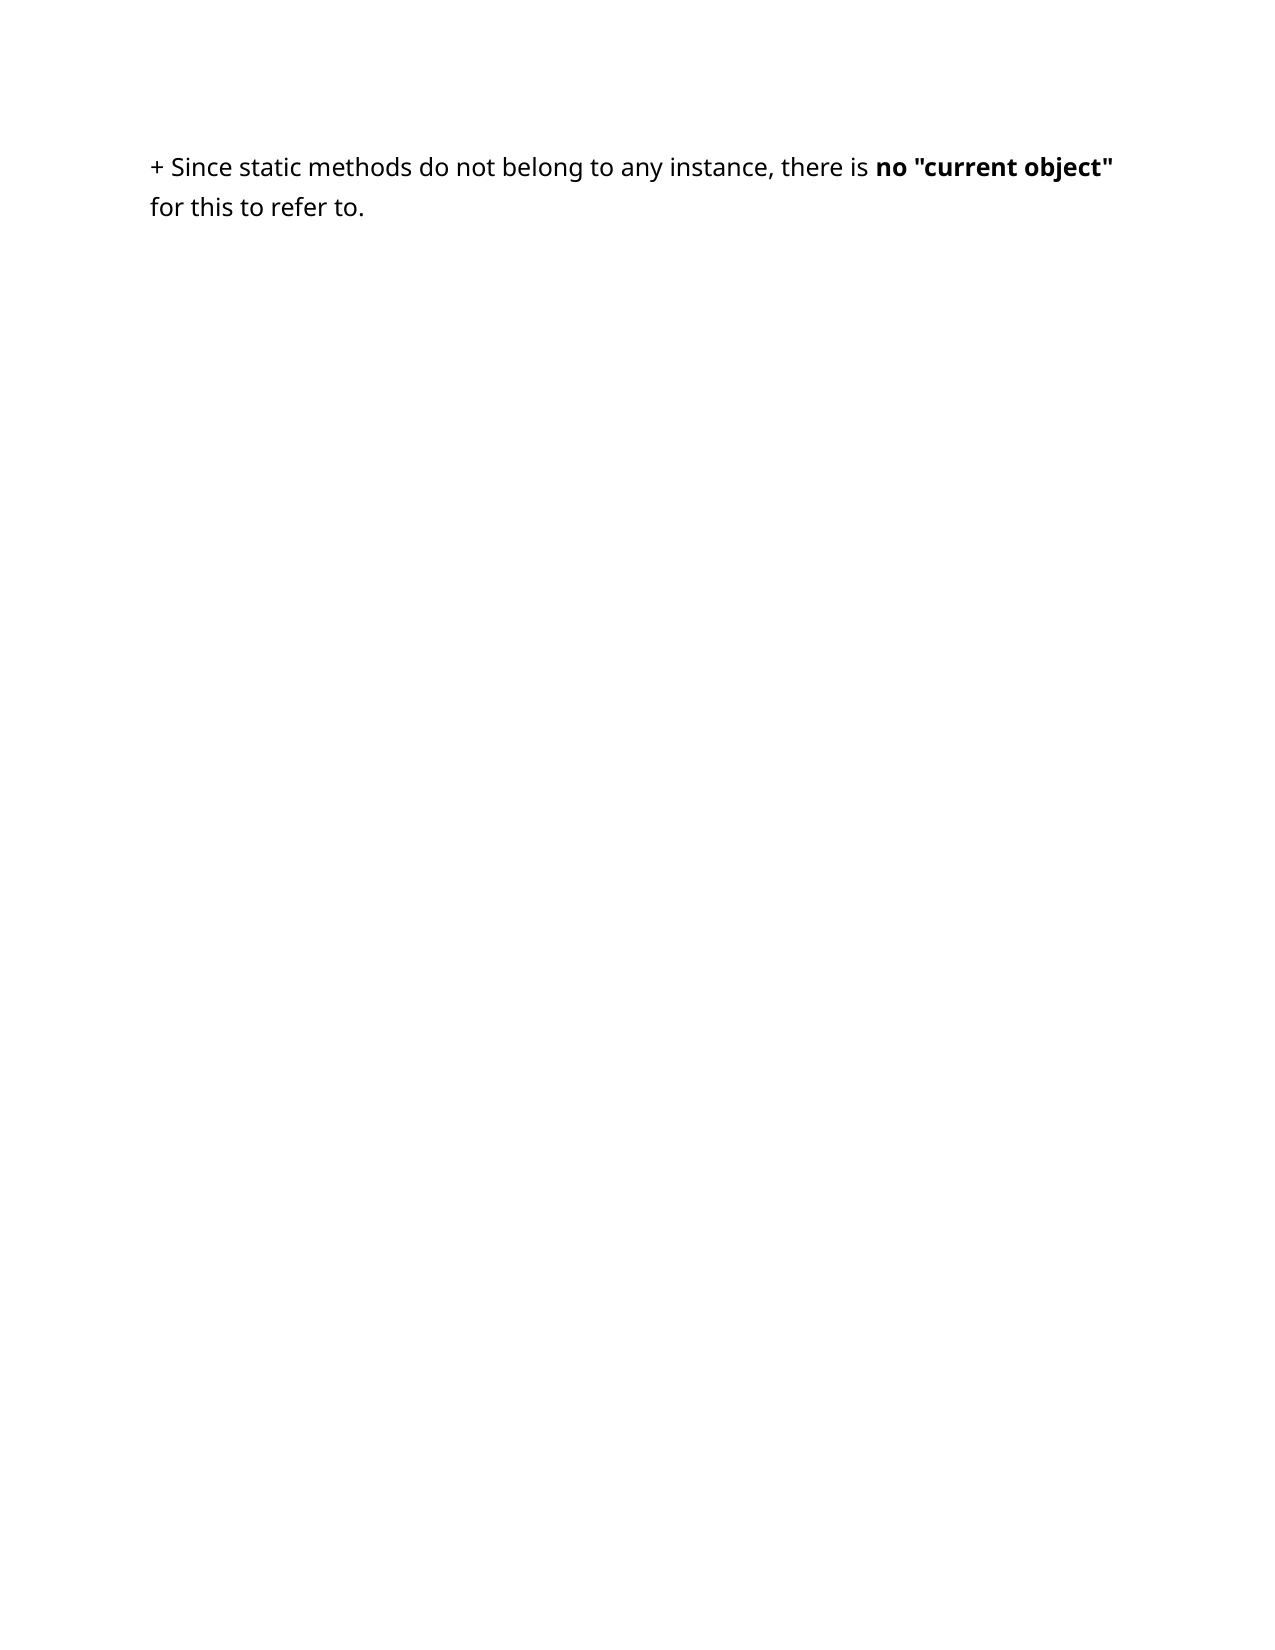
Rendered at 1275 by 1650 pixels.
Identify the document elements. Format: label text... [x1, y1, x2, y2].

text + Since static methods do not belong to any instance, there is no "current object" for this to refer to. [150, 150, 1125, 223]
